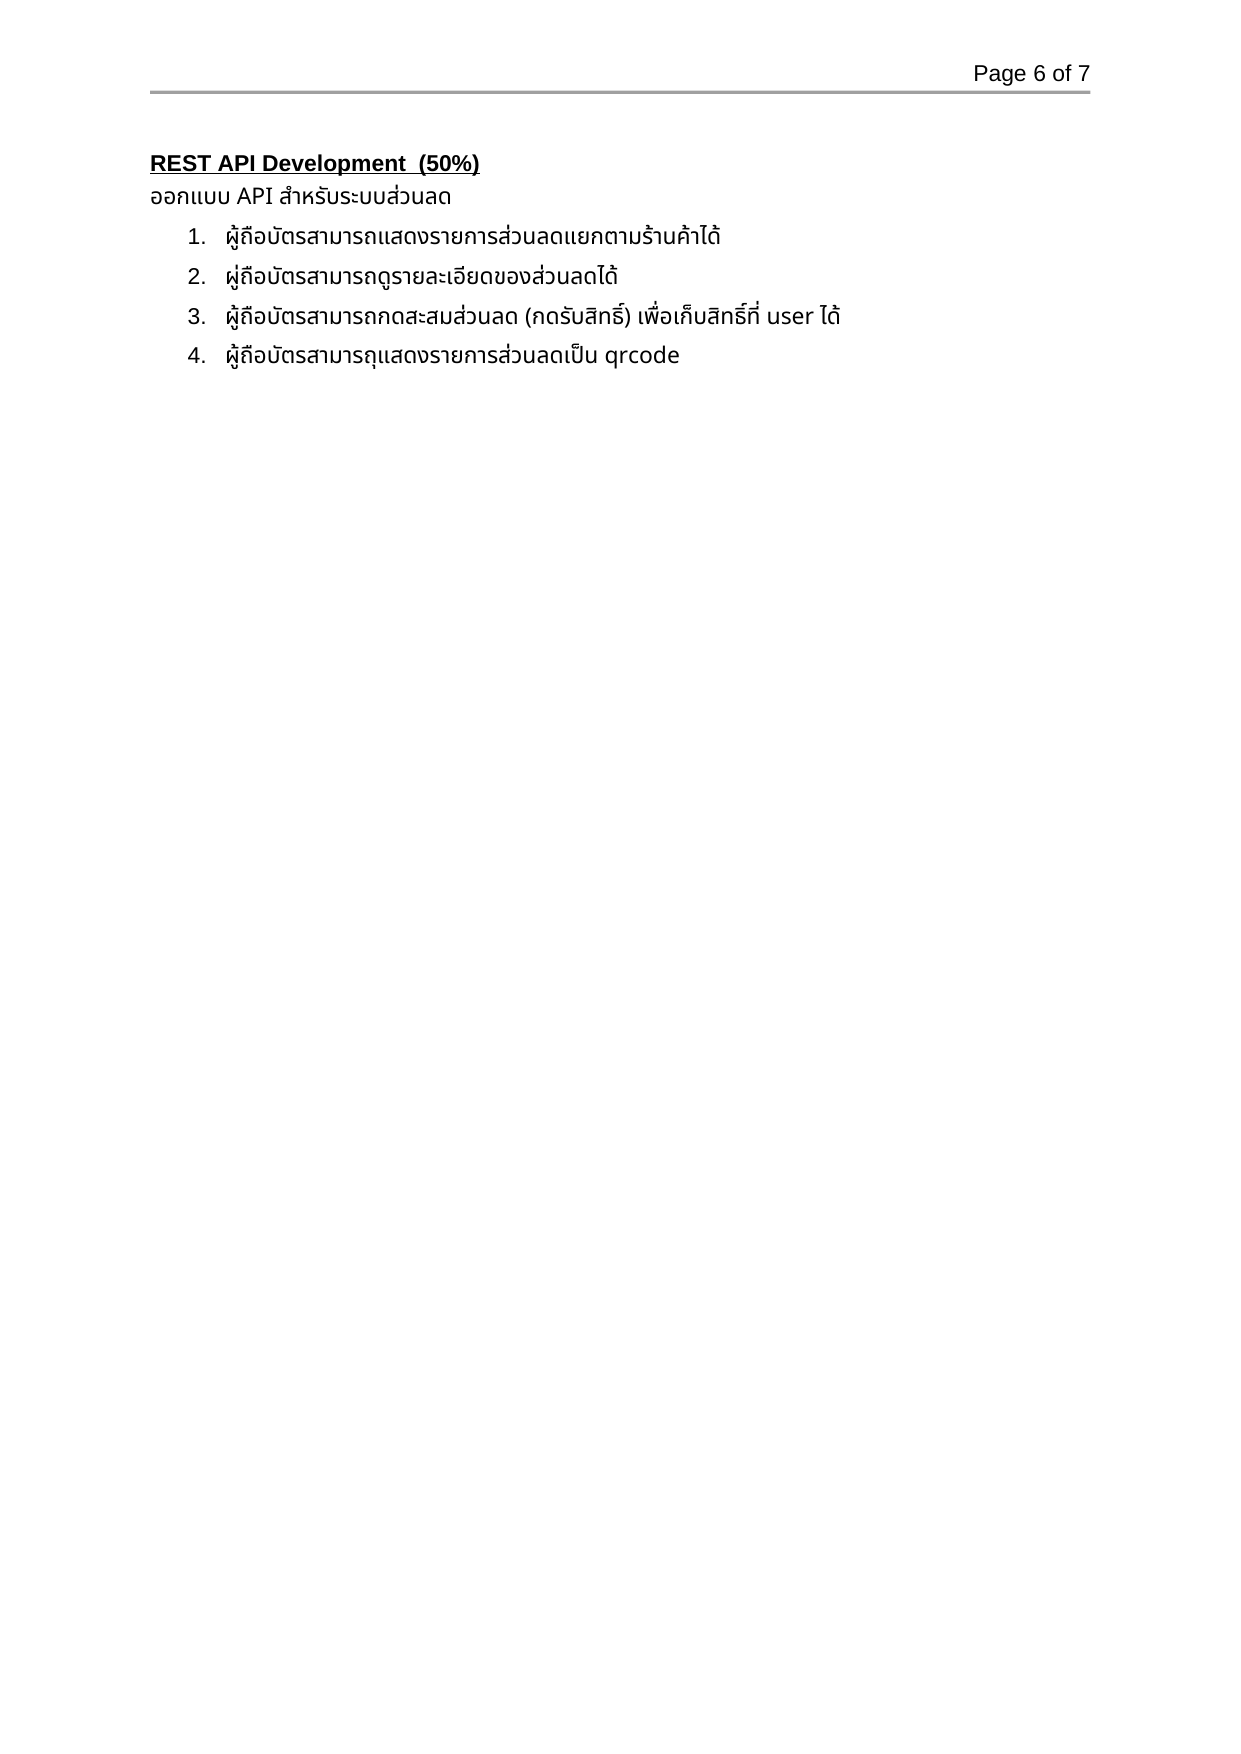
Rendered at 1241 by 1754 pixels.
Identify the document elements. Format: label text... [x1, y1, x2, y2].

list ผู้ถือบัตรสามารถกดสะสมส่วนลด (กดรับสิทธิ์) เพื่อเก็บสิทธิ์ที่ user ได้ [187, 300, 1090, 334]
list ผู้ถือบัตรสามารถแสดงรายการส่วนลดแยกตามร้านค้าได้ [187, 220, 1090, 255]
text ออกแบบ API สำหรับระบบส่วนลด [150, 180, 1090, 215]
list ผู่ถือบัตรสามารถดูรายละเอียดของส่วนลดได้ [187, 260, 1090, 295]
text REST API Development (50%) [150, 150, 1090, 176]
list ผู้ถือบัตรสามารถุแสดงรายการส่วนลดเป็น qrcode [187, 339, 1090, 374]
